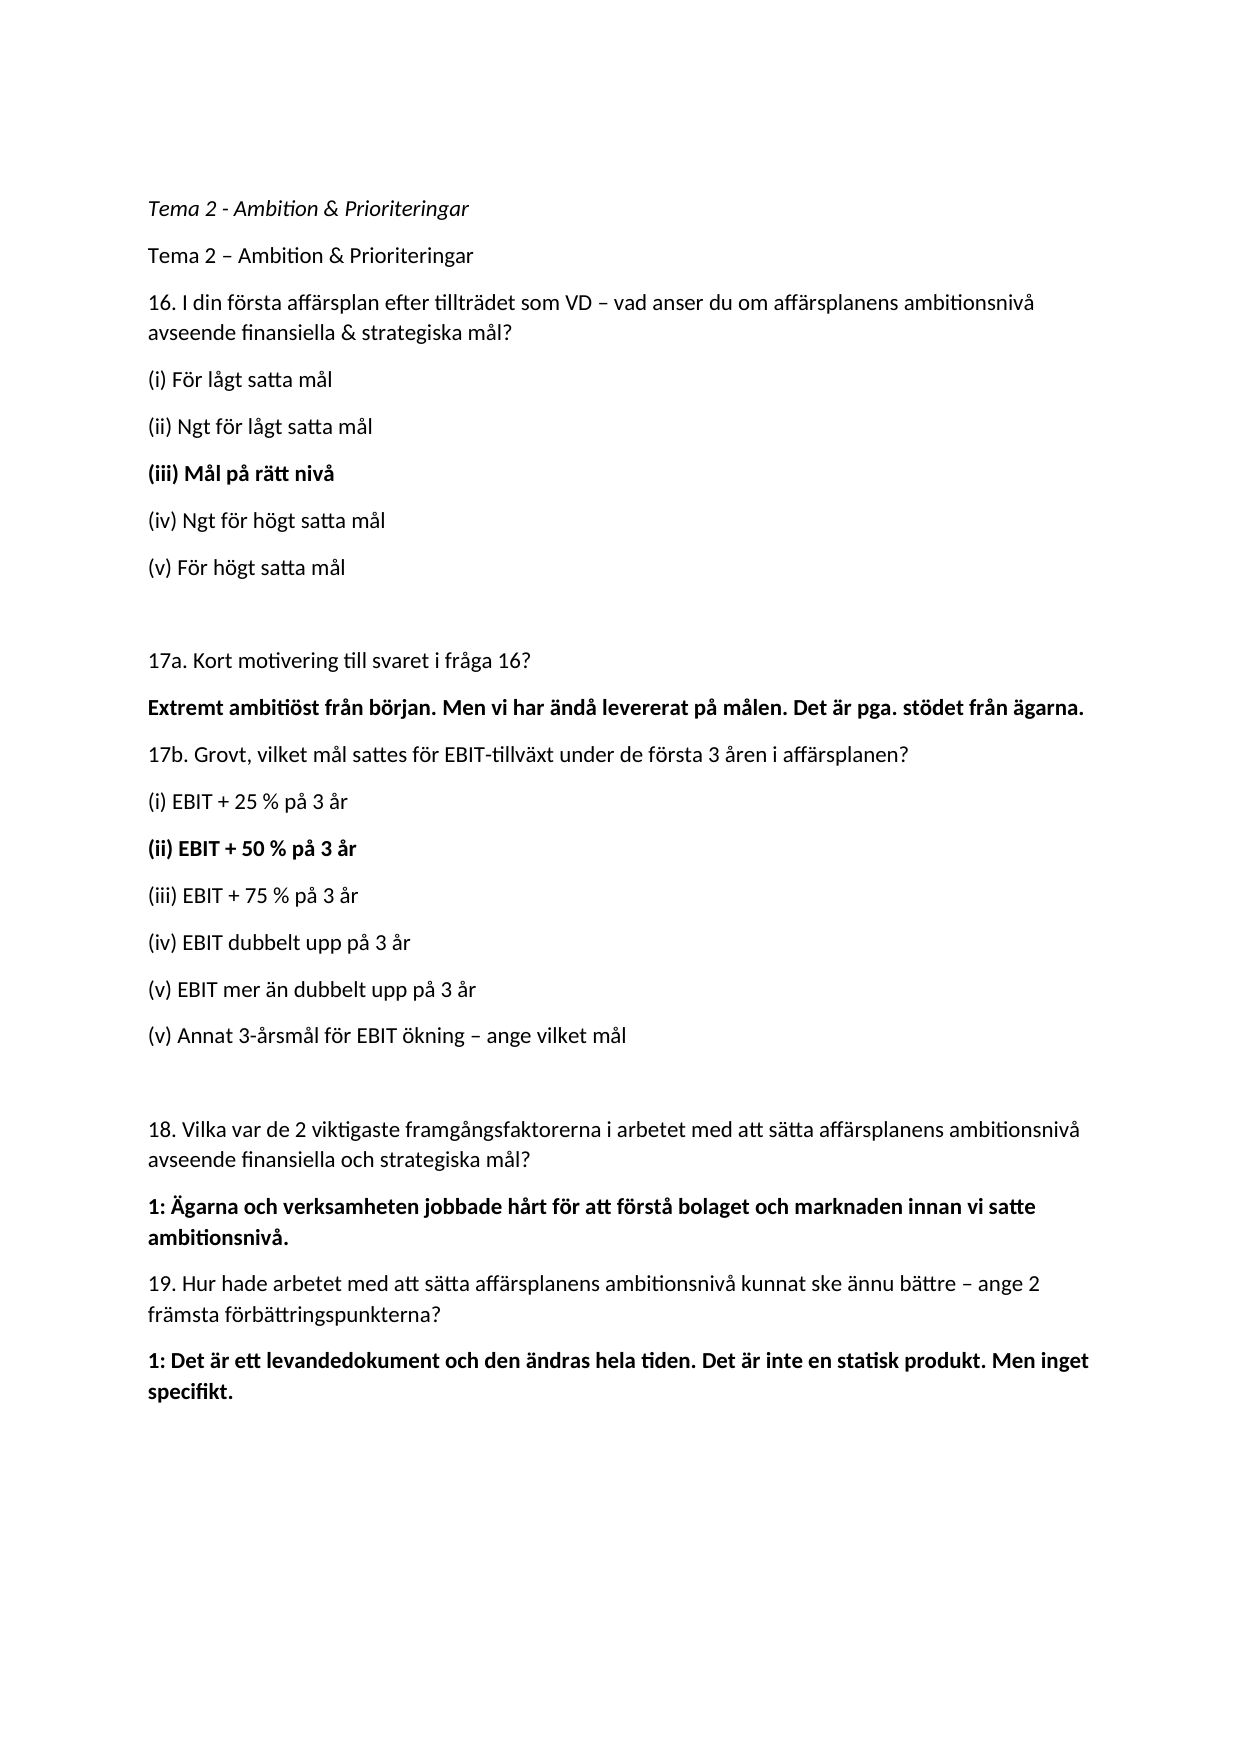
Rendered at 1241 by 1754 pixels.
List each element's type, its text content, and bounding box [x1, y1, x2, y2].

text (iii) EBIT + 75 % på 3 år [148, 881, 1093, 909]
text 17b. Grovt, vilket mål sattes för EBIT-tillväxt under de första 3 åren i affärsplanen? [148, 740, 1093, 768]
text 17a. Kort motivering till svaret i fråga 16? [148, 647, 1093, 674]
text Tema 2 - Ambition & Prioriteringar [148, 194, 1093, 222]
text (iv) Ngt för högt satta mål [148, 506, 1093, 534]
text 1: Ägarna och verksamheten jobbade hårt för att förstå bolaget och marknaden innan vi satte ambitionsnivå. [148, 1192, 1093, 1251]
text 19. Hur hade arbetet med att sätta affärsplanens ambitionsnivå kunnat ske ännu bättre – ange 2 främsta förbättringspunkterna? [148, 1269, 1093, 1328]
text (v) EBIT mer än dubbelt upp på 3 år [148, 975, 1093, 1003]
text (iii) Mål på rätt nivå [148, 459, 1093, 487]
text (ii) EBIT + 50 % på 3 år [148, 834, 1093, 862]
text (ii) Ngt för lågt satta mål [148, 412, 1093, 440]
text (iv) EBIT dubbelt upp på 3 år [148, 928, 1093, 956]
text Tema 2 – Ambition & Prioriteringar [148, 241, 1093, 269]
text (v) För högt satta mål [148, 553, 1093, 581]
text 18. Vilka var de 2 viktigaste framgångsfaktorerna i arbetet med att sätta affärsplanens ambitionsnivå avseende finansiella och strategiska mål? [148, 1115, 1093, 1173]
text 16. I din första affärsplan efter tillträdet som VD – vad anser du om affärsplanens ambitionsnivå avseende finansiella & strategiska mål? [148, 288, 1093, 346]
text (i) EBIT + 25 % på 3 år [148, 787, 1093, 815]
text (v) Annat 3-årsmål för EBIT ökning – ange vilket mål [148, 1022, 1093, 1049]
text 1: Det är ett levandedokument och den ändras hela tiden. Det är inte en statisk produkt. Men inget specifikt. [148, 1347, 1093, 1405]
text Extremt ambitiöst från början. Men vi har ändå levererat på målen. Det är pga. stödet från ägarna. [148, 693, 1093, 721]
text (i) För lågt satta mål [148, 365, 1093, 393]
